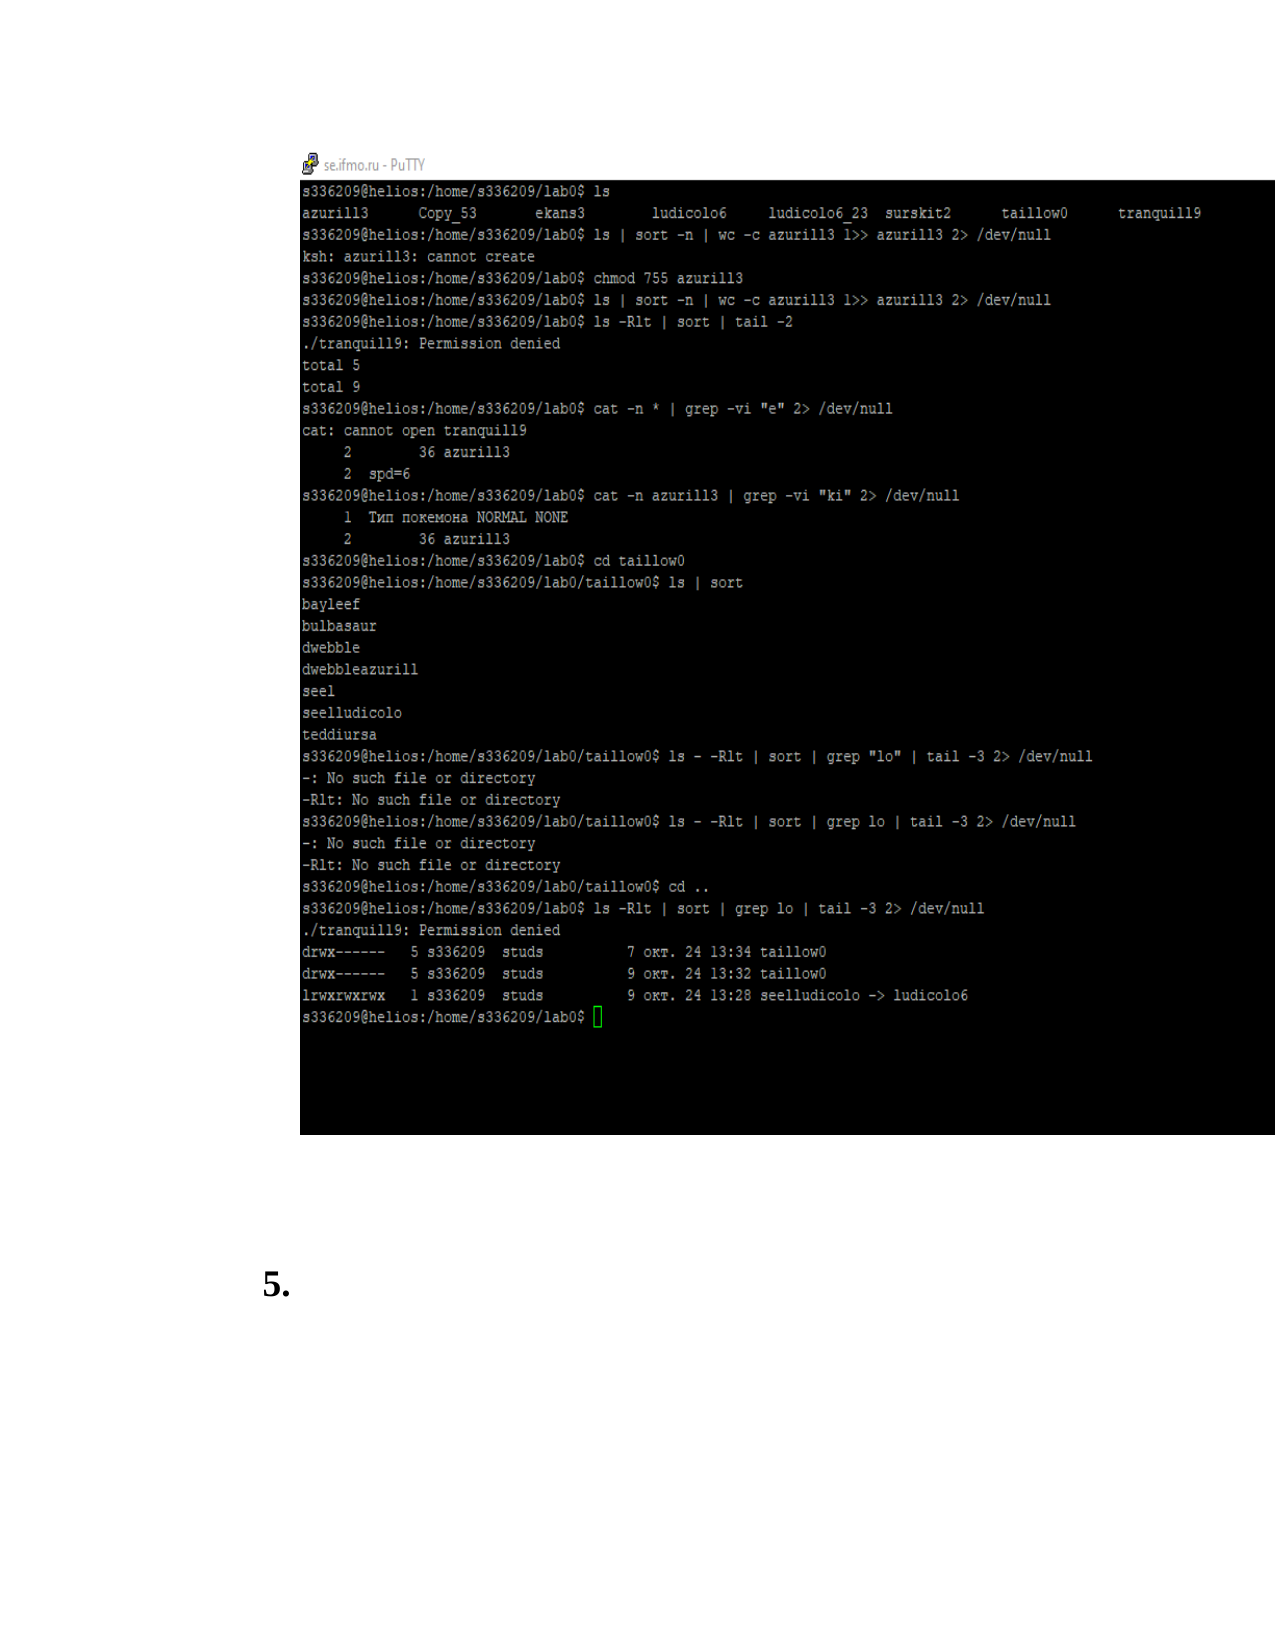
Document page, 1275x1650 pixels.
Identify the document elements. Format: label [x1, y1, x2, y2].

picture [300, 150, 1275, 1135]
